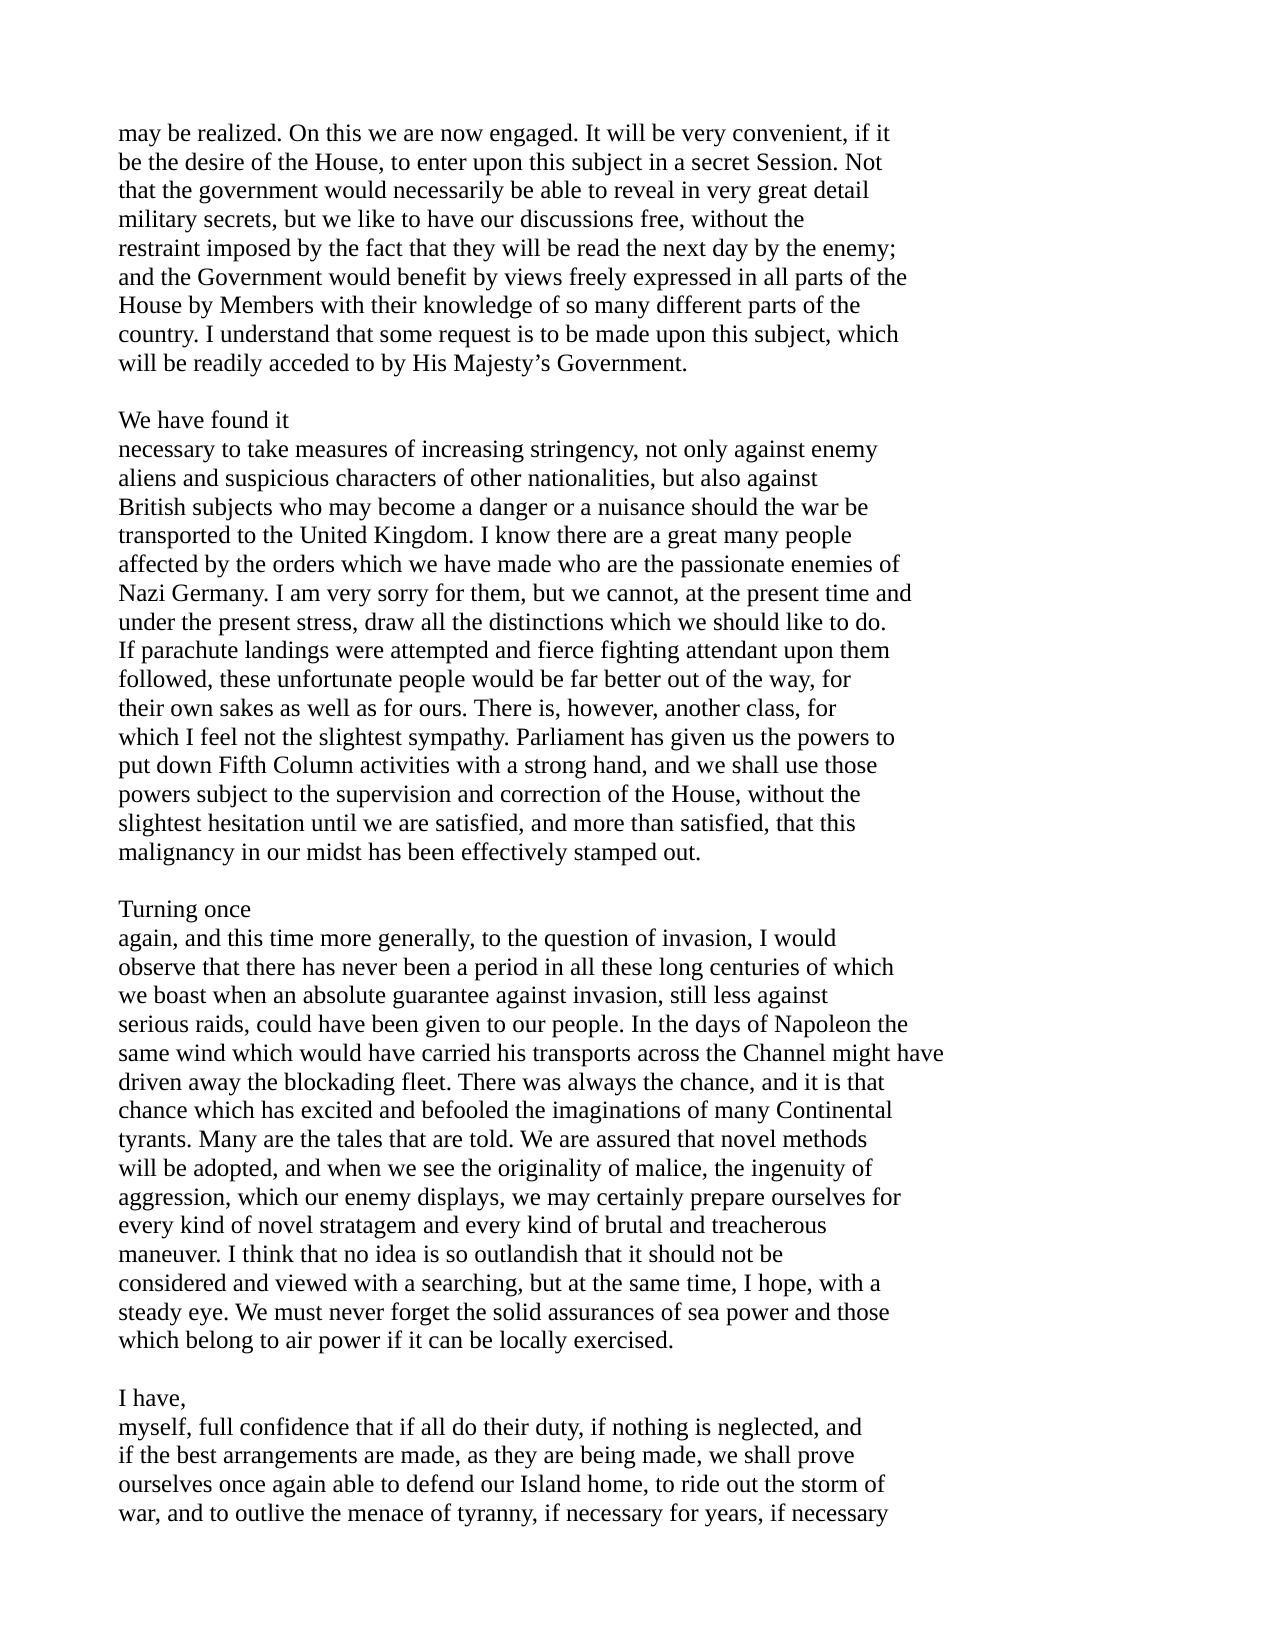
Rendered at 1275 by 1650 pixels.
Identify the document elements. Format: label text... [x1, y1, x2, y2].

text tyrants. Many are the tales that are told. We are assured that novel methods [118, 1124, 1157, 1153]
text aggression, which our enemy displays, we may certainly prepare ourselves for [118, 1182, 1157, 1211]
text serious raids, could have been given to our people. In the days of Napoleon the [118, 1009, 1157, 1038]
text we boast when an absolute guarantee against invasion, still less against [118, 981, 1157, 1009]
text which I feel not the slightest sympathy. Parliament has given us the powers to [118, 722, 1157, 751]
text country. I understand that some request is to be made upon this subject, which [118, 319, 1157, 348]
text their own sakes as well as for ours. There is, however, another class, for [118, 693, 1157, 722]
text steady eye. We must never forget the solid assurances of sea power and those [118, 1297, 1157, 1326]
text myself, full confidence that if all do their duty, if nothing is neglected, and [118, 1412, 1157, 1441]
text if the best arrangements are made, as they are being made, we shall prove [118, 1441, 1157, 1469]
text aliens and suspicious characters of other nationalities, but also against [118, 463, 1157, 492]
text and the Government would benefit by views freely expressed in all parts of the [118, 262, 1157, 291]
text House by Members with their knowledge of so many different parts of the [118, 291, 1157, 319]
text powers subject to the supervision and correction of the House, without the [118, 779, 1157, 808]
text Nazi Germany. I am very sorry for them, but we cannot, at the present time and [118, 578, 1157, 607]
text affected by the orders which we have made who are the passionate enemies of [118, 549, 1157, 578]
text I have, [118, 1383, 1157, 1412]
text followed, these unfortunate people would be far better out of the way, for [118, 664, 1157, 693]
text which belong to air power if it can be locally exercised. [118, 1326, 1157, 1354]
text If parachute landings were attempted and fierce fighting attendant upon them [118, 636, 1157, 664]
text necessary to take measures of increasing stringency, not only against enemy [118, 434, 1157, 463]
text driven away the blockading fleet. There was always the chance, and it is that [118, 1067, 1157, 1096]
text restraint imposed by the fact that they will be read the next day by the enemy; [118, 233, 1157, 262]
text that the government would necessarily be able to reveal in very great detail [118, 176, 1157, 204]
text again, and this time more generally, to the question of invasion, I would [118, 923, 1157, 952]
text be the desire of the House, to enter upon this subject in a secret Session. Not [118, 147, 1157, 176]
text considered and viewed with a searching, but at the same time, I hope, with a [118, 1268, 1157, 1297]
text under the present stress, draw all the distinctions which we should like to do. [118, 607, 1157, 636]
text slightest hesitation until we are satisfied, and more than satisfied, that this [118, 808, 1157, 837]
text will be adopted, and when we see the originality of malice, the ingenuity of [118, 1153, 1157, 1182]
text military secrets, but we like to have our discussions free, without the [118, 204, 1157, 233]
text may be realized. On this we are now engaged. It will be very convenient, if it [118, 118, 1157, 147]
text chance which has excited and befooled the imaginations of many Continental [118, 1096, 1157, 1124]
text same wind which would have carried his transports across the Channel might have [118, 1038, 1157, 1067]
text We have found it [118, 406, 1157, 434]
text war, and to outlive the menace of tyranny, if necessary for years, if necessary [118, 1498, 1157, 1527]
text maneuver. I think that no idea is so outlandish that it should not be [118, 1239, 1157, 1268]
text ourselves once again able to defend our Island home, to ride out the storm of [118, 1469, 1157, 1498]
text every kind of novel stratagem and every kind of brutal and treacherous [118, 1211, 1157, 1239]
text Turning once [118, 894, 1157, 923]
text malignancy in our midst has been effectively stamped out. [118, 837, 1157, 866]
text transported to the United Kingdom. I know there are a great many people [118, 521, 1157, 549]
text will be readily acceded to by His Majesty’s Government. [118, 348, 1157, 377]
text observe that there has never been a period in all these long centuries of which [118, 952, 1157, 981]
text put down Fifth Column activities with a strong hand, and we shall use those [118, 751, 1157, 779]
text British subjects who may become a danger or a nuisance should the war be [118, 492, 1157, 521]
